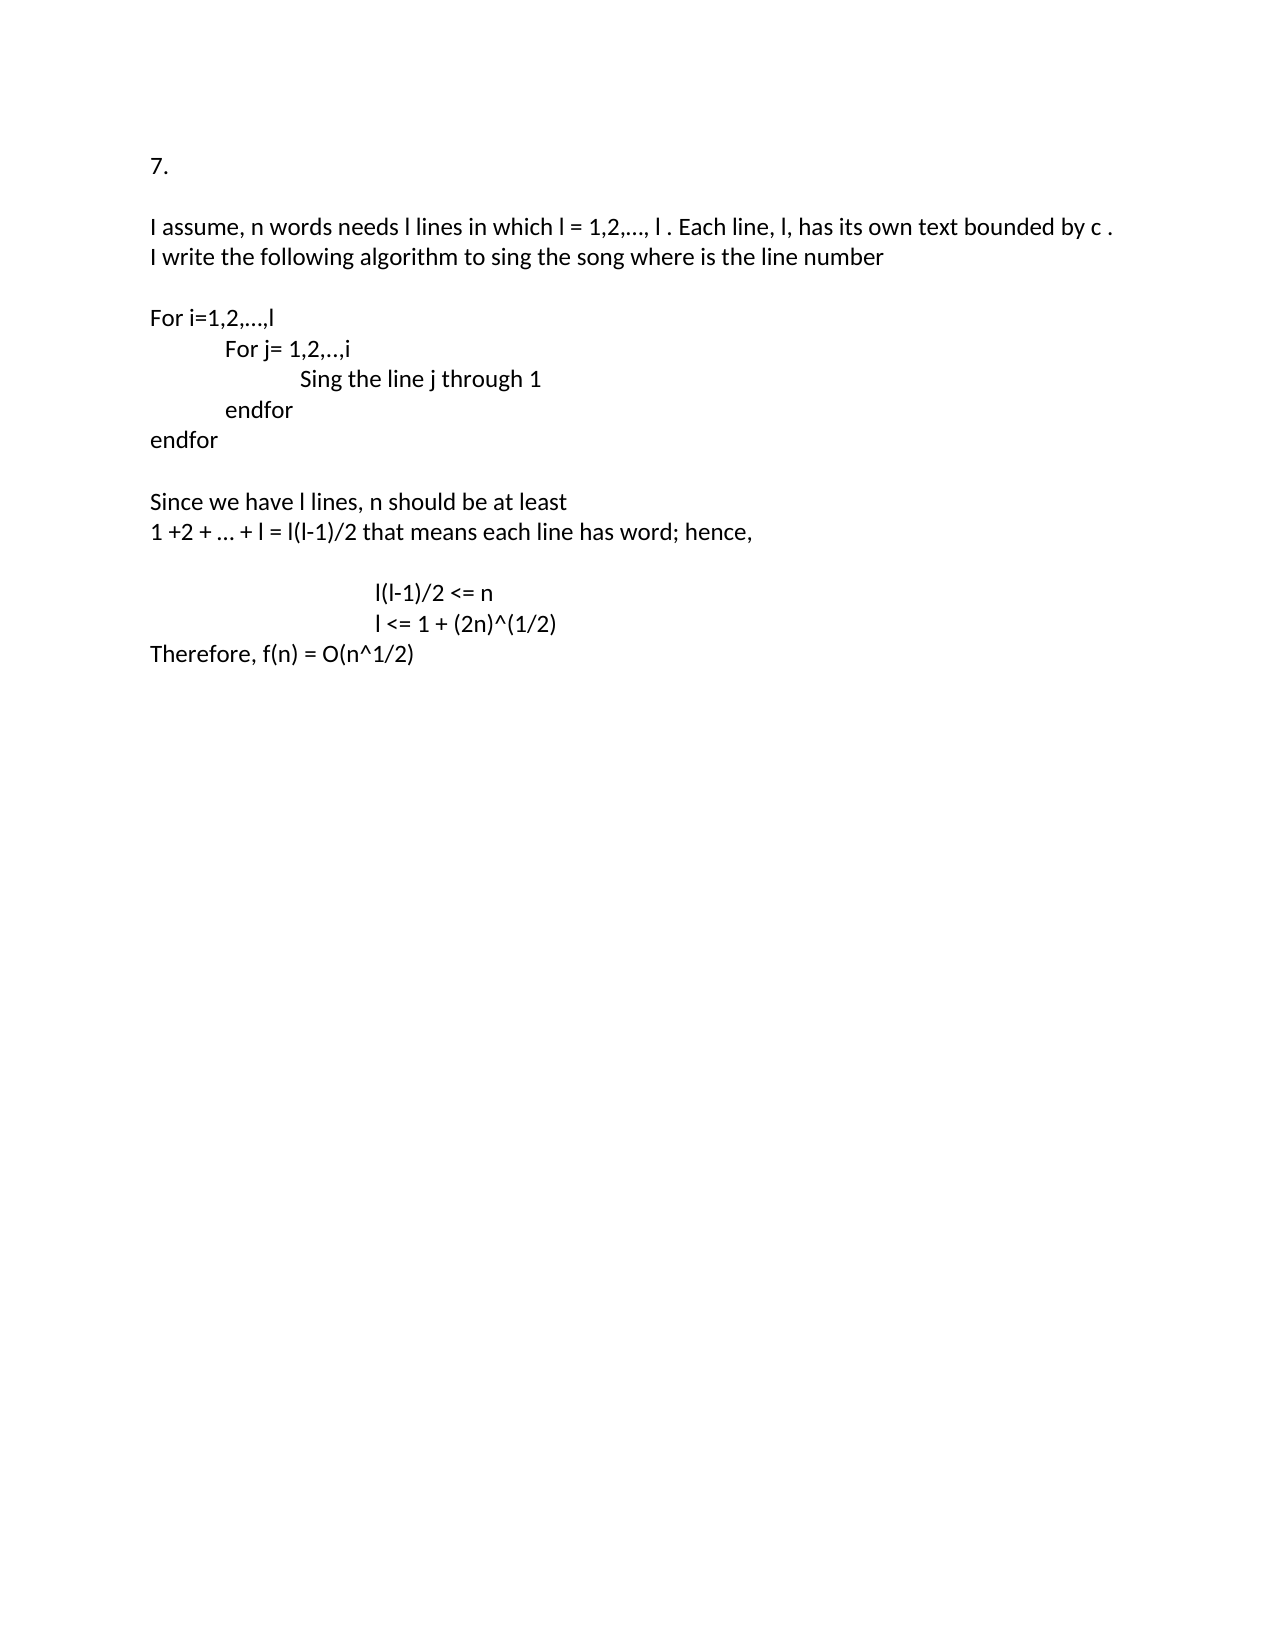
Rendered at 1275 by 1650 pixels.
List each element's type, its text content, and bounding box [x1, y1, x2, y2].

text endfor [150, 394, 1125, 425]
text 7. [150, 150, 1125, 181]
text Sing the line j through 1 [150, 364, 1125, 394]
text I assume, n words needs l lines in which l = 1,2,…, l . Each line, l, has its own text bounded by c . I write the following algorithm to sing the song where is the line number [150, 211, 1125, 272]
text For i=1,2,…,l [150, 303, 1125, 333]
text l <= 1 + (2n)^(1/2) [150, 608, 1125, 638]
text 1 +2 + … + l = l(l-1)/2 that means each line has word; hence, [150, 516, 1125, 547]
text Since we have l lines, n should be at least [150, 486, 1125, 516]
text For j= 1,2,..,i [150, 333, 1125, 364]
text l(l-1)/2 <= n [150, 577, 1125, 608]
text Therefore, f(n) = O(n^1/2) [150, 638, 1125, 669]
text endfor [150, 425, 1125, 455]
